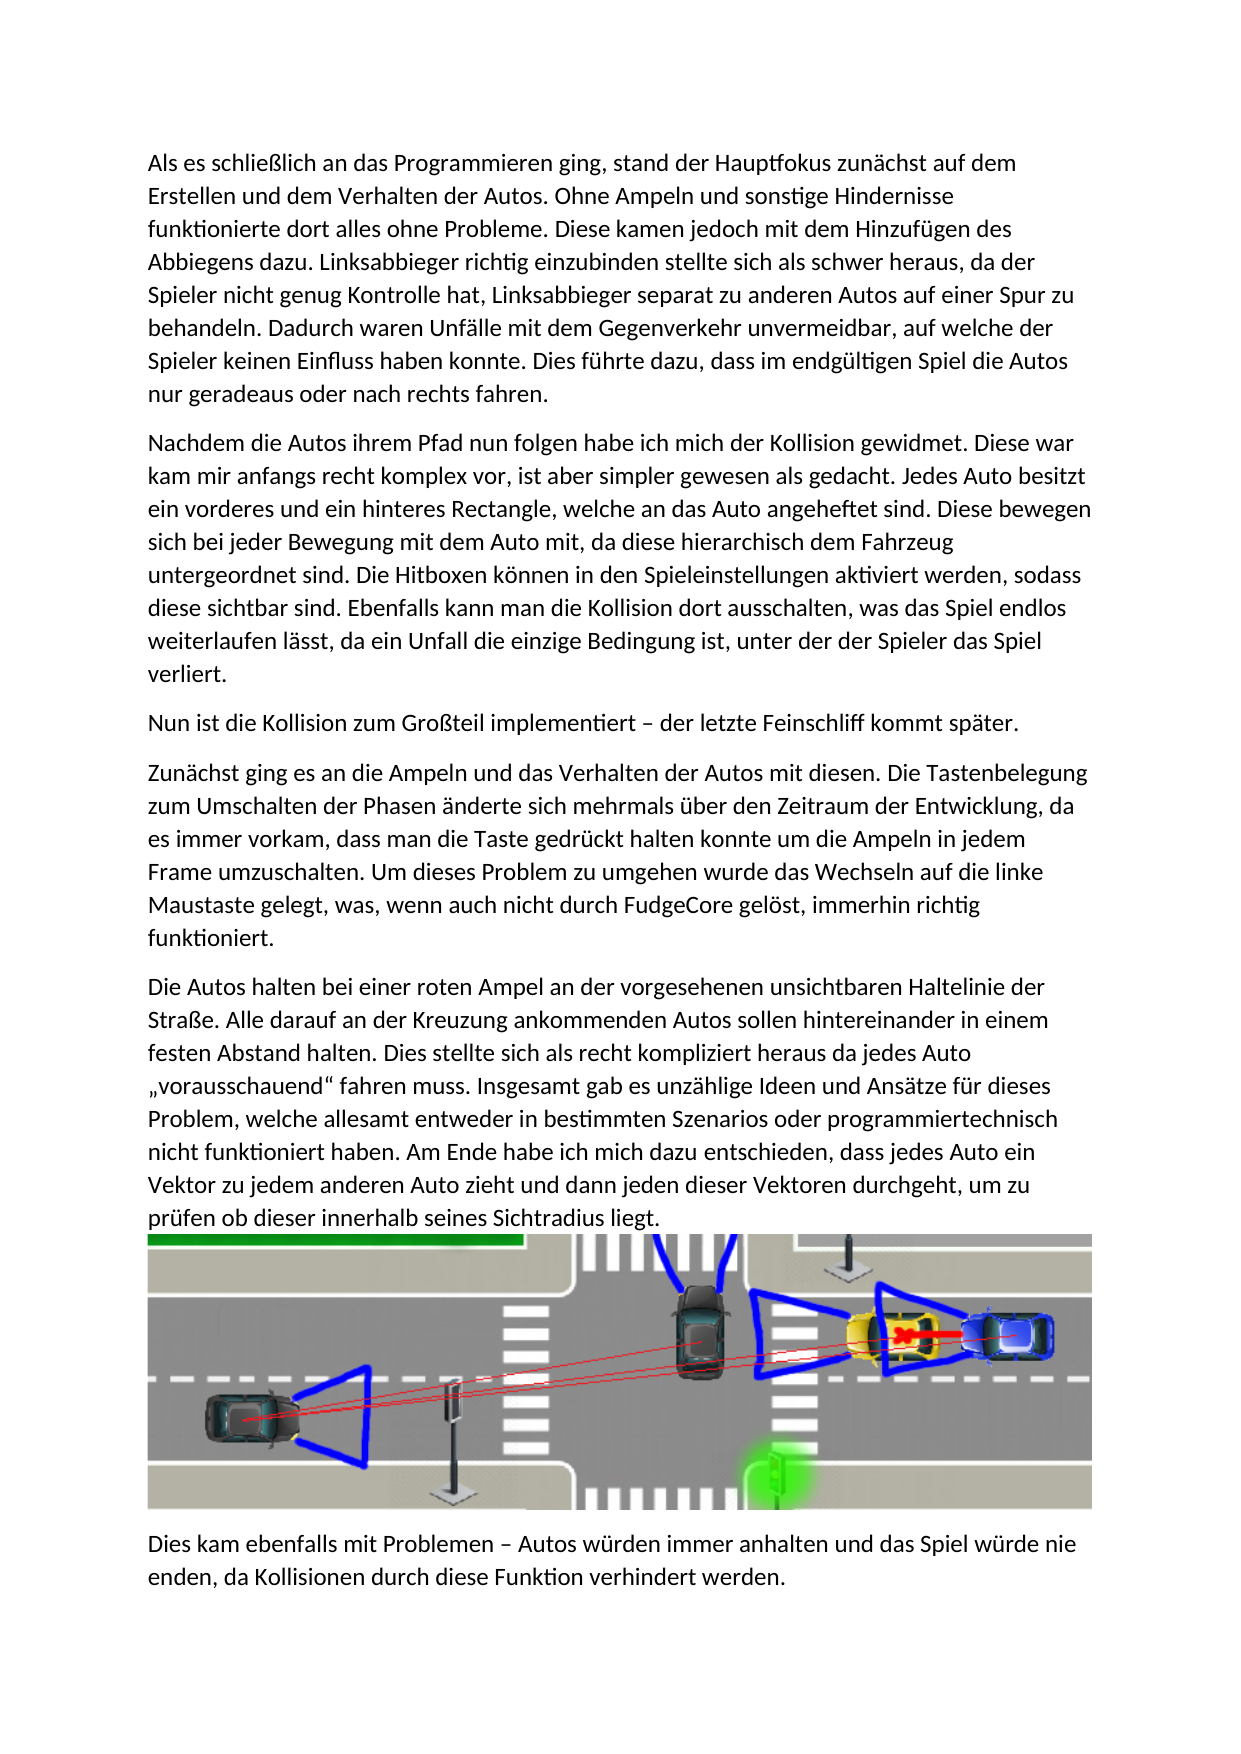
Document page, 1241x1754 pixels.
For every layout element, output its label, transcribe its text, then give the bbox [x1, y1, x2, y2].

text Nun ist die Kollision zum Großteil implementiert – der letzte Feinschliff kommt später. [148, 708, 1093, 738]
text Zunächst ging es an die Ampeln und das Verhalten der Autos mit diesen. Die Tastenbelegung zum Umschalten der Phasen änderte sich mehrmals über den Zeitraum der Entwicklung, da es immer vorkam, dass man die Taste gedrückt halten konnte um die Ampeln in jedem Frame umzuschalten. Um dieses Problem zu umgehen wurde das Wechseln auf die linke Maustaste gelegt, was, wenn auch nicht durch FudgeCore gelöst, immerhin richtig funktioniert. [148, 757, 1093, 952]
picture [147, 1234, 1092, 1510]
text Nachdem die Autos ihrem Pfad nun folgen habe ich mich der Kollision gewidmet. Diese war kam mir anfangs recht komplex vor, ist aber simpler gewesen als gedacht. Jedes Auto besitzt ein vorderes und ein hinteres Rectangle, welche an das Auto angeheftet sind. Diese bewegen sich bei jeder Bewegung mit dem Auto mit, da diese hierarchisch dem Fahrzeug untergeordnet sind. Die Hitboxen können in den Spieleinstellungen aktiviert werden, sodass diese sichtbar sind. Ebenfalls kann man die Kollision dort ausschalten, was das Spiel endlos weiterlaufen lässt, da ein Unfall die einzige Bedingung ist, unter der der Spieler das Spiel verliert. [148, 428, 1093, 688]
text Als es schließlich an das Programmieren ging, stand der Hauptfokus zunächst auf dem Erstellen und dem Verhalten der Autos. Ohne Ampeln und sonstige Hindernisse funktionierte dort alles ohne Probleme. Diese kamen jedoch mit dem Hinzufügen des Abbiegens dazu. Linksabbieger richtig einzubinden stellte sich als schwer heraus, da der Spieler nicht genug Kontrolle hat, Linksabbieger separat zu anderen Autos auf einer Spur zu behandeln. Dadurch waren Unfälle mit dem Gegenverkehr unvermeidbar, auf welche der Spieler keinen Einfluss haben konnte. Dies führte dazu, dass im endgültigen Spiel die Autos nur geradeaus oder nach rechts fahren. [148, 148, 1093, 408]
text Dies kam ebenfalls mit Problemen – Autos würden immer anhalten und das Spiel würde nie enden, da Kollisionen durch diese Funktion verhindert werden. [148, 1528, 1093, 1592]
